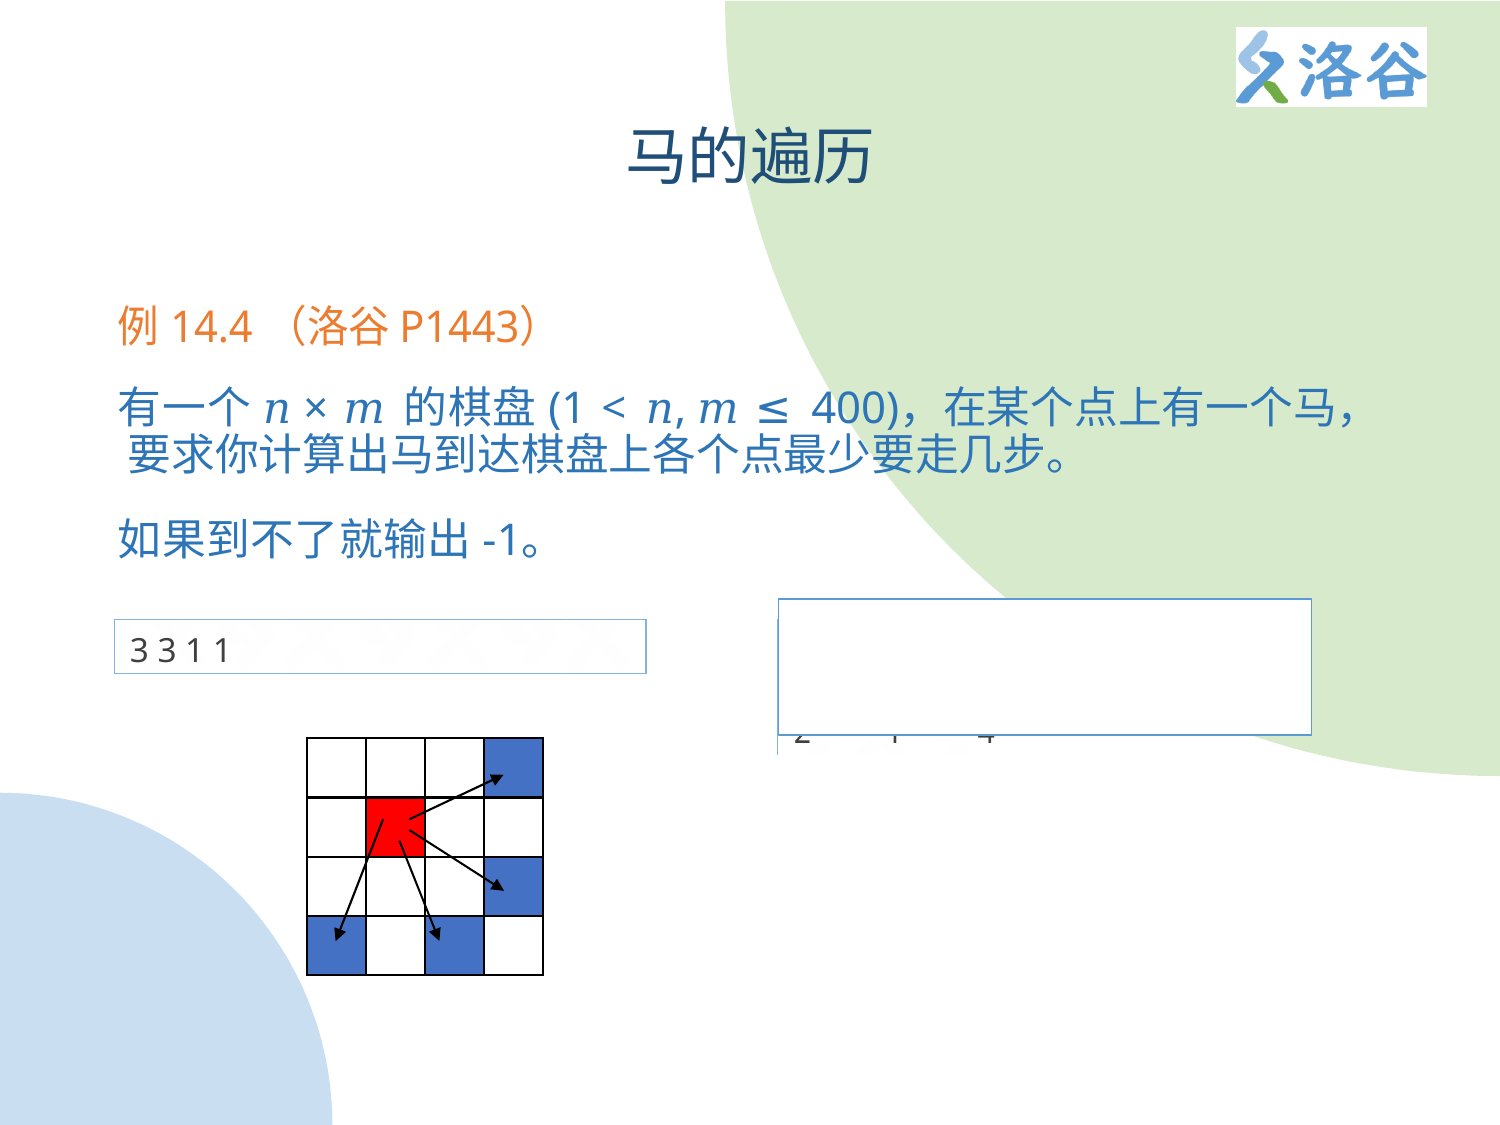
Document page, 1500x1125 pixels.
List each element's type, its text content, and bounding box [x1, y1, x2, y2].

picture [1236, 26, 1427, 107]
subtitle 马的遍历 [43, 107, 1456, 197]
text 如果到不了就输出 -1。 [118, 505, 1456, 569]
text 例 14.4 （洛谷P1443） [118, 292, 1456, 355]
text 有一个 𝑛 × 𝑚 的棋盘 (1 < 𝑛, 𝑚 ≤ 400)，在某个点上有一个马， 要求你计算出马到达棋盘上各个点最少要走几步。 [118, 384, 1339, 483]
picture [0, 0, 1500, 1125]
